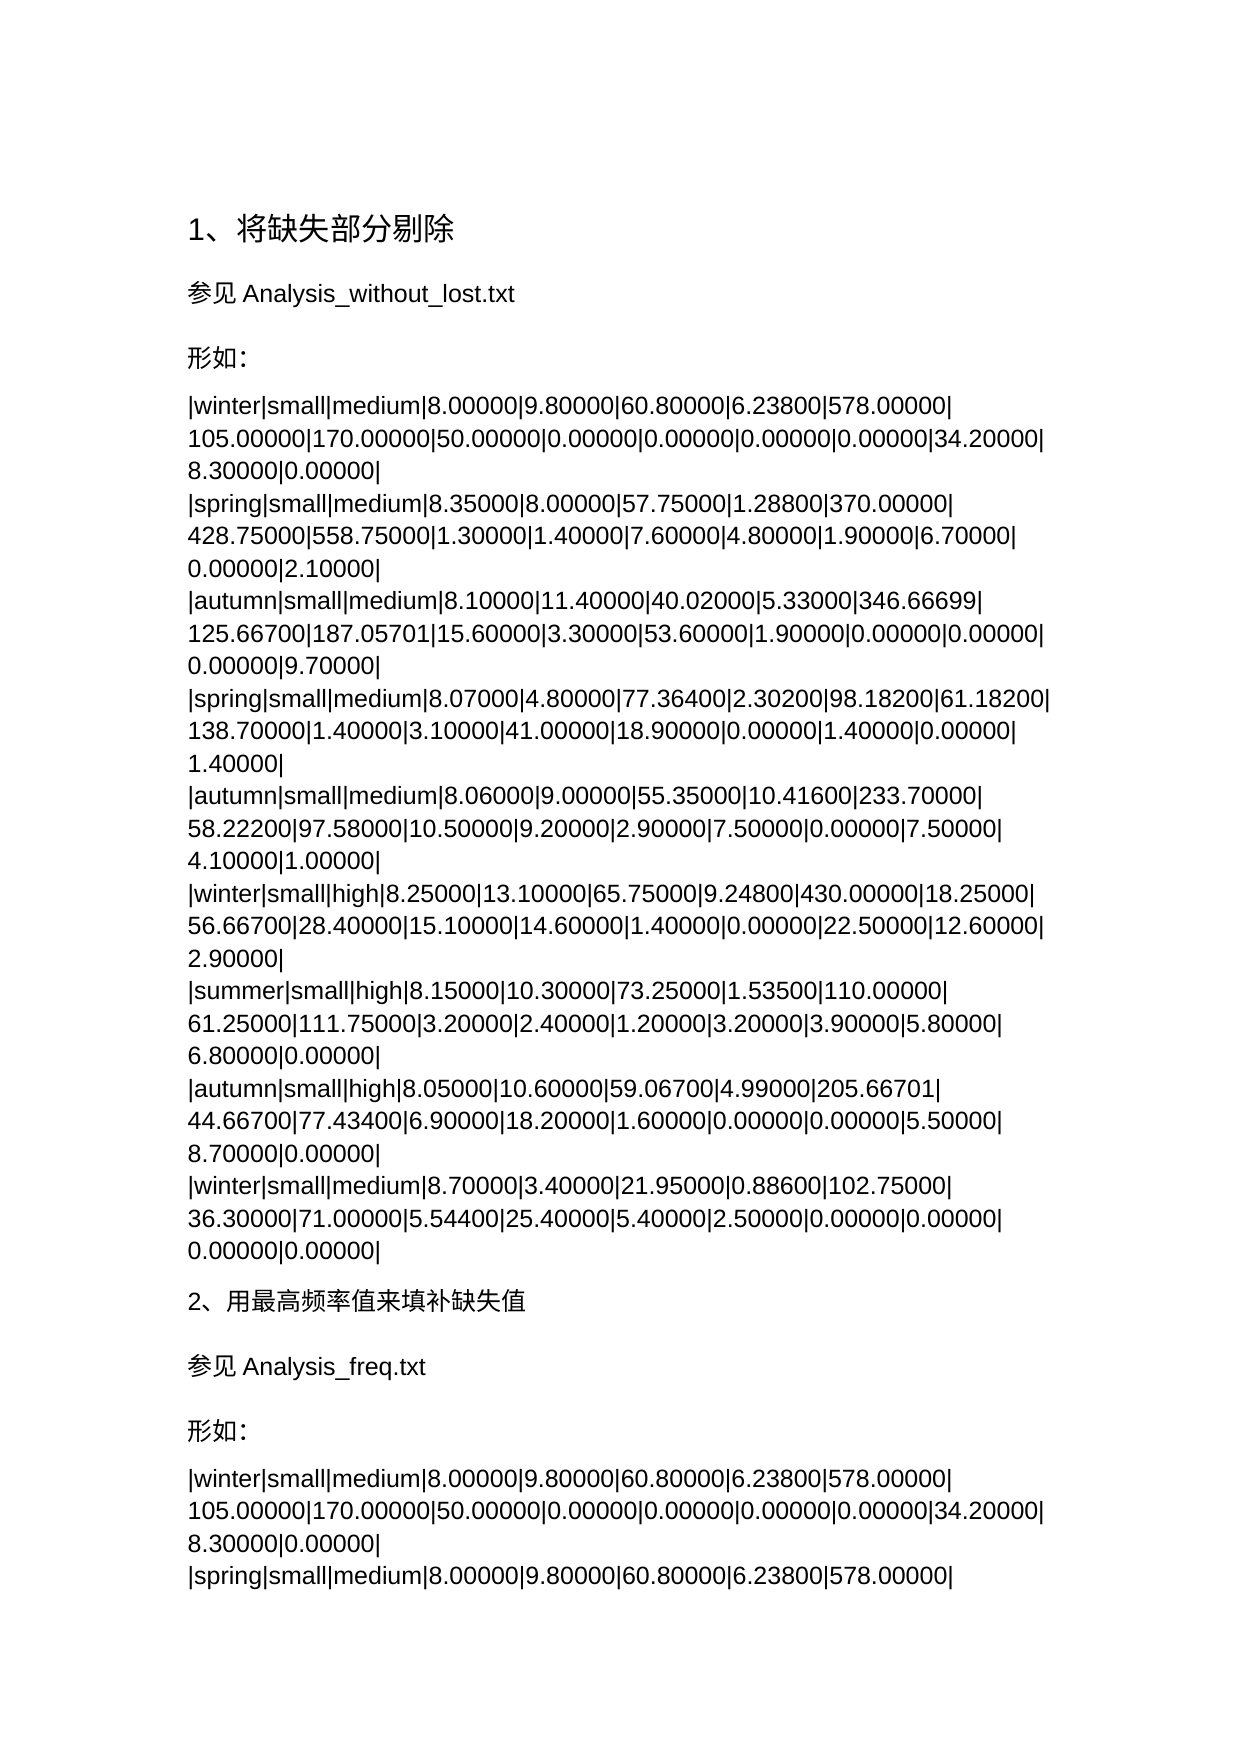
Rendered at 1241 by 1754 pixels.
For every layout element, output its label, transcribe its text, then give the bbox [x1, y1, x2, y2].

text |autumn|small|medium|8.10000|11.40000|40.02000|5.33000|346.66699|125.66700|187.05701|15.60000|3.30000|53.60000|1.90000|0.00000|0.00000|0.00000|9.70000| [187, 584, 1053, 682]
text |spring|small|medium|8.35000|8.00000|57.75000|1.28800|370.00000|428.75000|558.75000|1.30000|1.40000|7.60000|4.80000|1.90000|6.70000|0.00000|2.10000| [187, 487, 1053, 584]
text 形如： [187, 1397, 1053, 1462]
text |winter|small|medium|8.00000|9.80000|60.80000|6.23800|578.00000|105.00000|170.00000|50.00000|0.00000|0.00000|0.00000|0.00000|34.20000|8.30000|0.00000| [187, 389, 1053, 487]
text |winter|small|medium|8.70000|3.40000|21.95000|0.88600|102.75000|36.30000|71.00000|5.54400|25.40000|5.40000|2.50000|0.00000|0.00000|0.00000|0.00000| [187, 1169, 1053, 1267]
text |autumn|small|medium|8.06000|9.00000|55.35000|10.41600|233.70000|58.22200|97.58000|10.50000|9.20000|2.90000|7.50000|0.00000|7.50000|4.10000|1.00000| [187, 779, 1053, 877]
text |summer|small|high|8.15000|10.30000|73.25000|1.53500|110.00000|61.25000|111.75000|3.20000|2.40000|1.20000|3.20000|3.90000|5.80000|6.80000|0.00000| [187, 974, 1053, 1072]
text 参见Analysis_freq.txt [187, 1332, 1053, 1397]
text |autumn|small|high|8.05000|10.60000|59.06700|4.99000|205.66701|44.66700|77.43400|6.90000|18.20000|1.60000|0.00000|0.00000|5.50000|8.70000|0.00000| [187, 1072, 1053, 1169]
text |winter|small|medium|8.00000|9.80000|60.80000|6.23800|578.00000|105.00000|170.00000|50.00000|0.00000|0.00000|0.00000|0.00000|34.20000|8.30000|0.00000| [187, 1462, 1053, 1559]
text 1、将缺失部分剔除 [187, 194, 1053, 259]
text |spring|small|medium|8.07000|4.80000|77.36400|2.30200|98.18200|61.18200|138.70000|1.40000|3.10000|41.00000|18.90000|0.00000|1.40000|0.00000|1.40000| [187, 682, 1053, 779]
text 2、用最高频率值来填补缺失值 [187, 1267, 1053, 1332]
text 参见Analysis_without_lost.txt [187, 259, 1053, 324]
text |winter|small|high|8.25000|13.10000|65.75000|9.24800|430.00000|18.25000|56.66700|28.40000|15.10000|14.60000|1.40000|0.00000|22.50000|12.60000|2.90000| [187, 877, 1053, 974]
text 形如： [187, 324, 1053, 389]
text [187, 1559, 1053, 1592]
